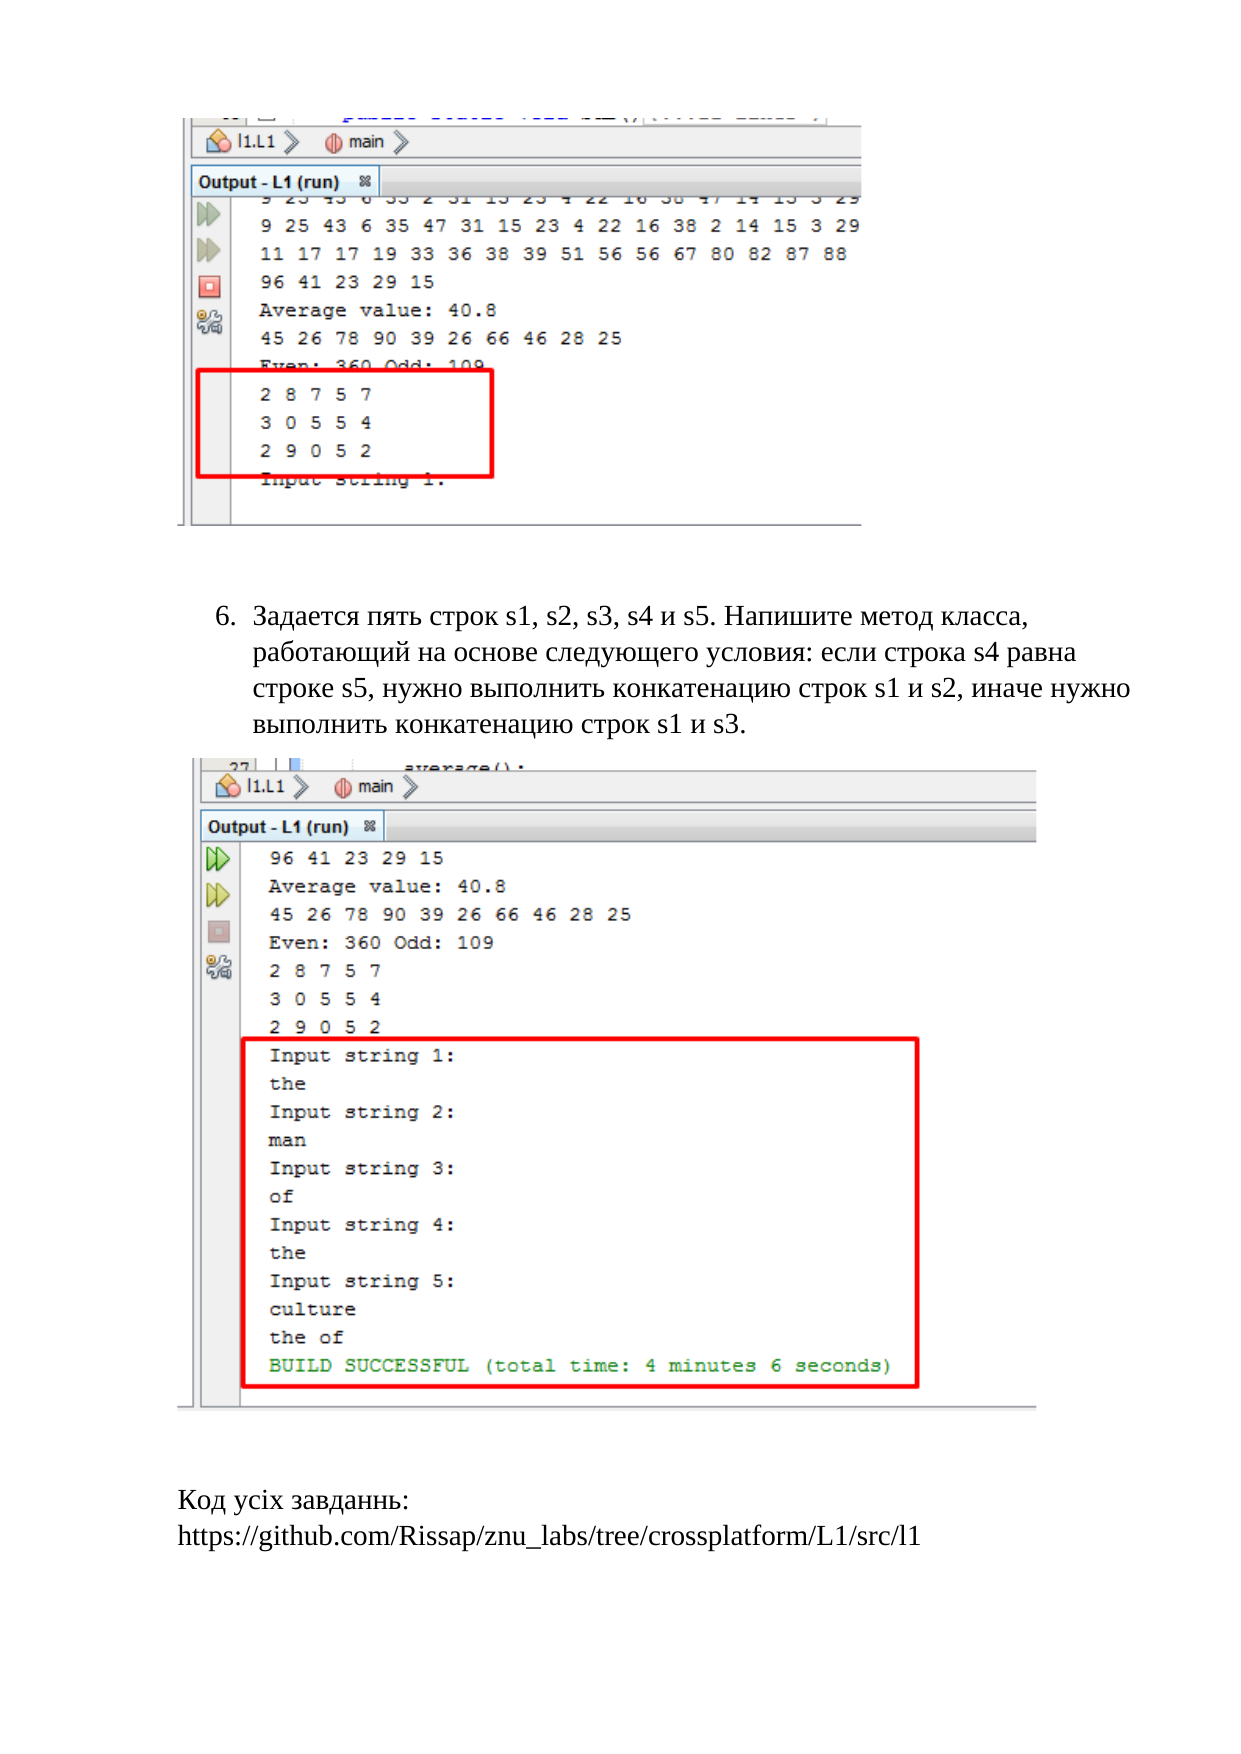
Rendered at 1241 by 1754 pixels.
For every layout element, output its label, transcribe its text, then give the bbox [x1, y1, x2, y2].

list Задается пять строк s1, s2, s3, s4 и s5. Напишите метод класса, работающий на основе следующего условия: если строка s4 равна строке s5, нужно выполнить конкатенацию строк s1 и s2, иначе нужно выполнить конкатенацию строк s1 и s3. [215, 598, 1152, 739]
picture [177, 758, 1037, 1411]
picture [177, 118, 862, 526]
text Код усіх завданнь: https://github.com/Rissap/znu_labs/tree/crossplatform/L1/src/l1 [177, 1482, 1152, 1552]
